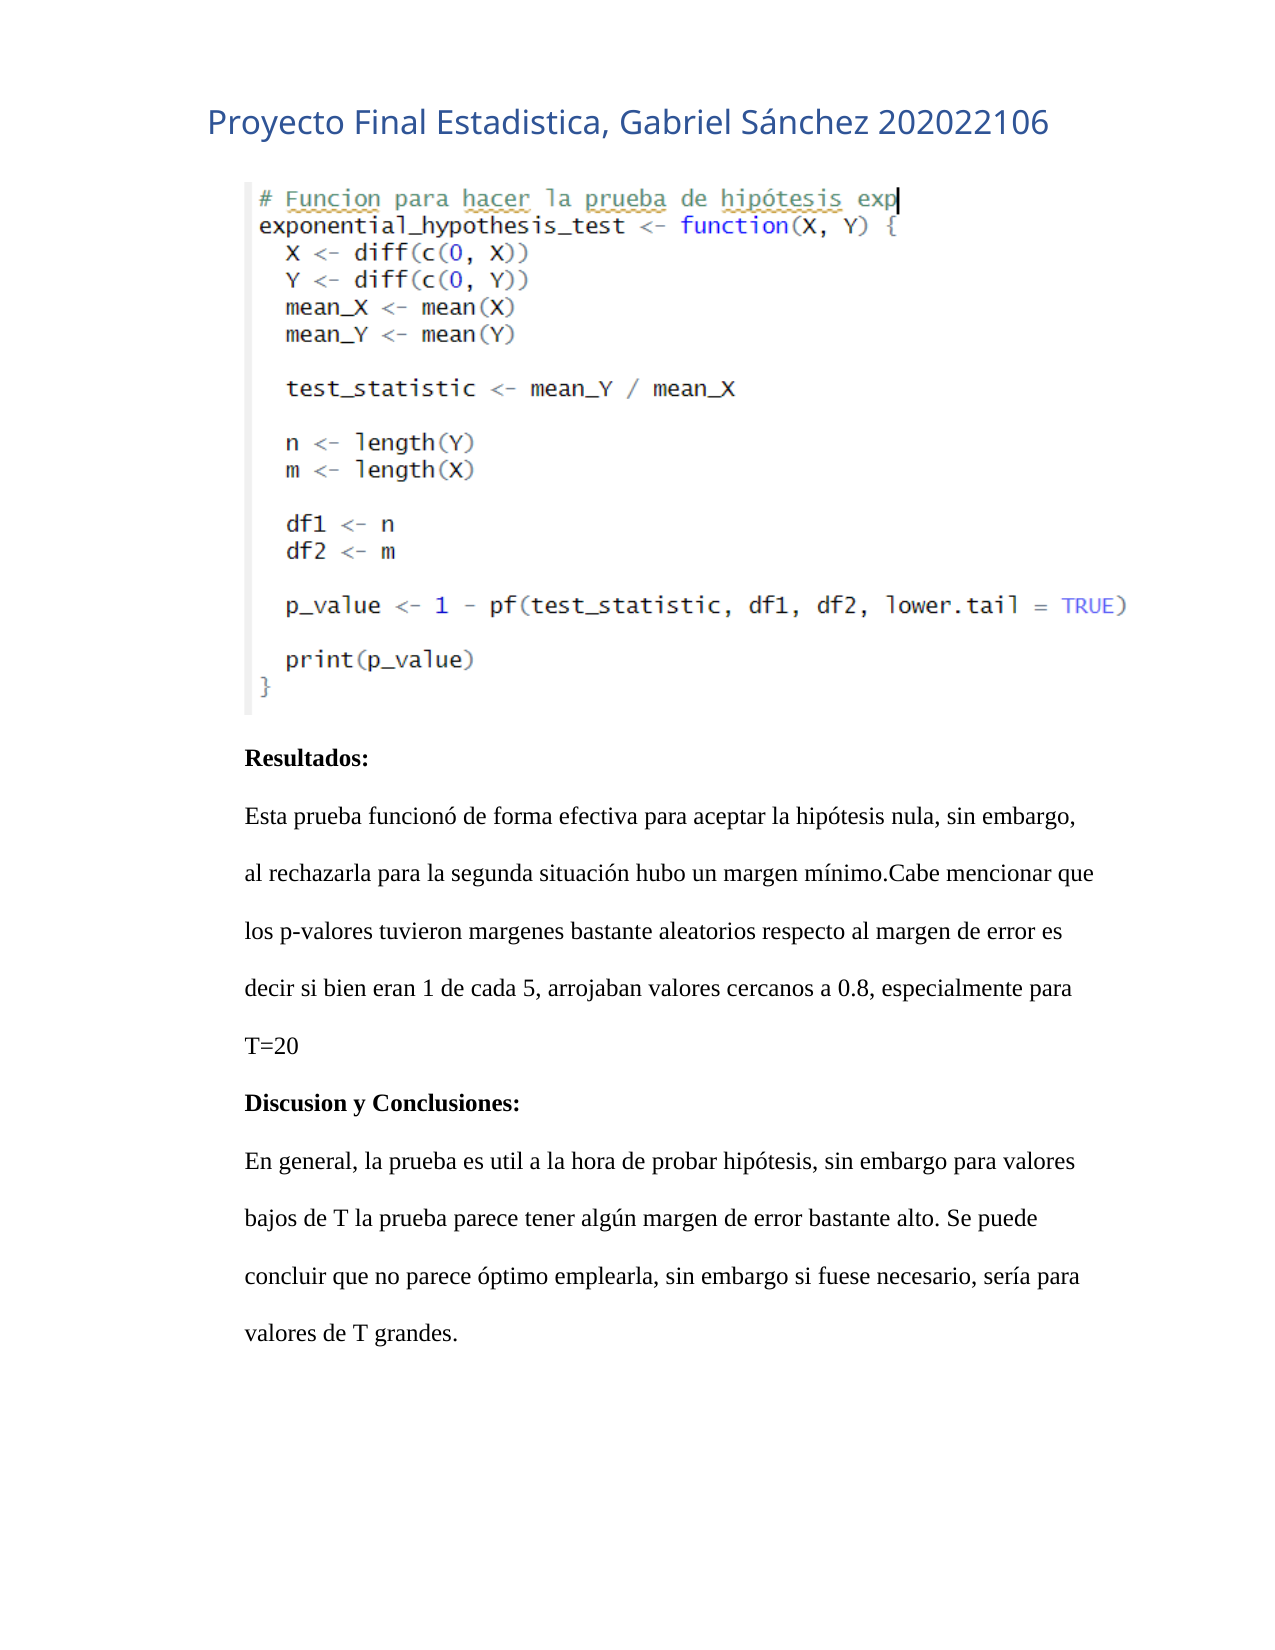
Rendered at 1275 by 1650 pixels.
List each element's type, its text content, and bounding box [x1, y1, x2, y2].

picture [244, 182, 1165, 715]
list Discusion y Conclusiones: [244, 1088, 1098, 1117]
list En general, la prueba es util a la hora de probar hipótesis, sin embargo para valores bajos de T la prueba parece tener algún margen de error bastante alto. Se puede concluir que no parece óptimo emplearla, sin embargo si fuese necesario, sería para valores de T grandes. [244, 1146, 1098, 1347]
list Resultados: [244, 743, 1098, 772]
list Esta prueba funcionó de forma efectiva para aceptar la hipótesis nula, sin embargo, al rechazarla para la segunda situación hubo un margen mínimo.Cabe mencionar que los p-valores tuvieron margenes bastante aleatorios respecto al margen de error es decir si bien eran 1 de cada 5, arrojaban valores cercanos a 0.8, especialmente para T=20 [244, 801, 1098, 1059]
